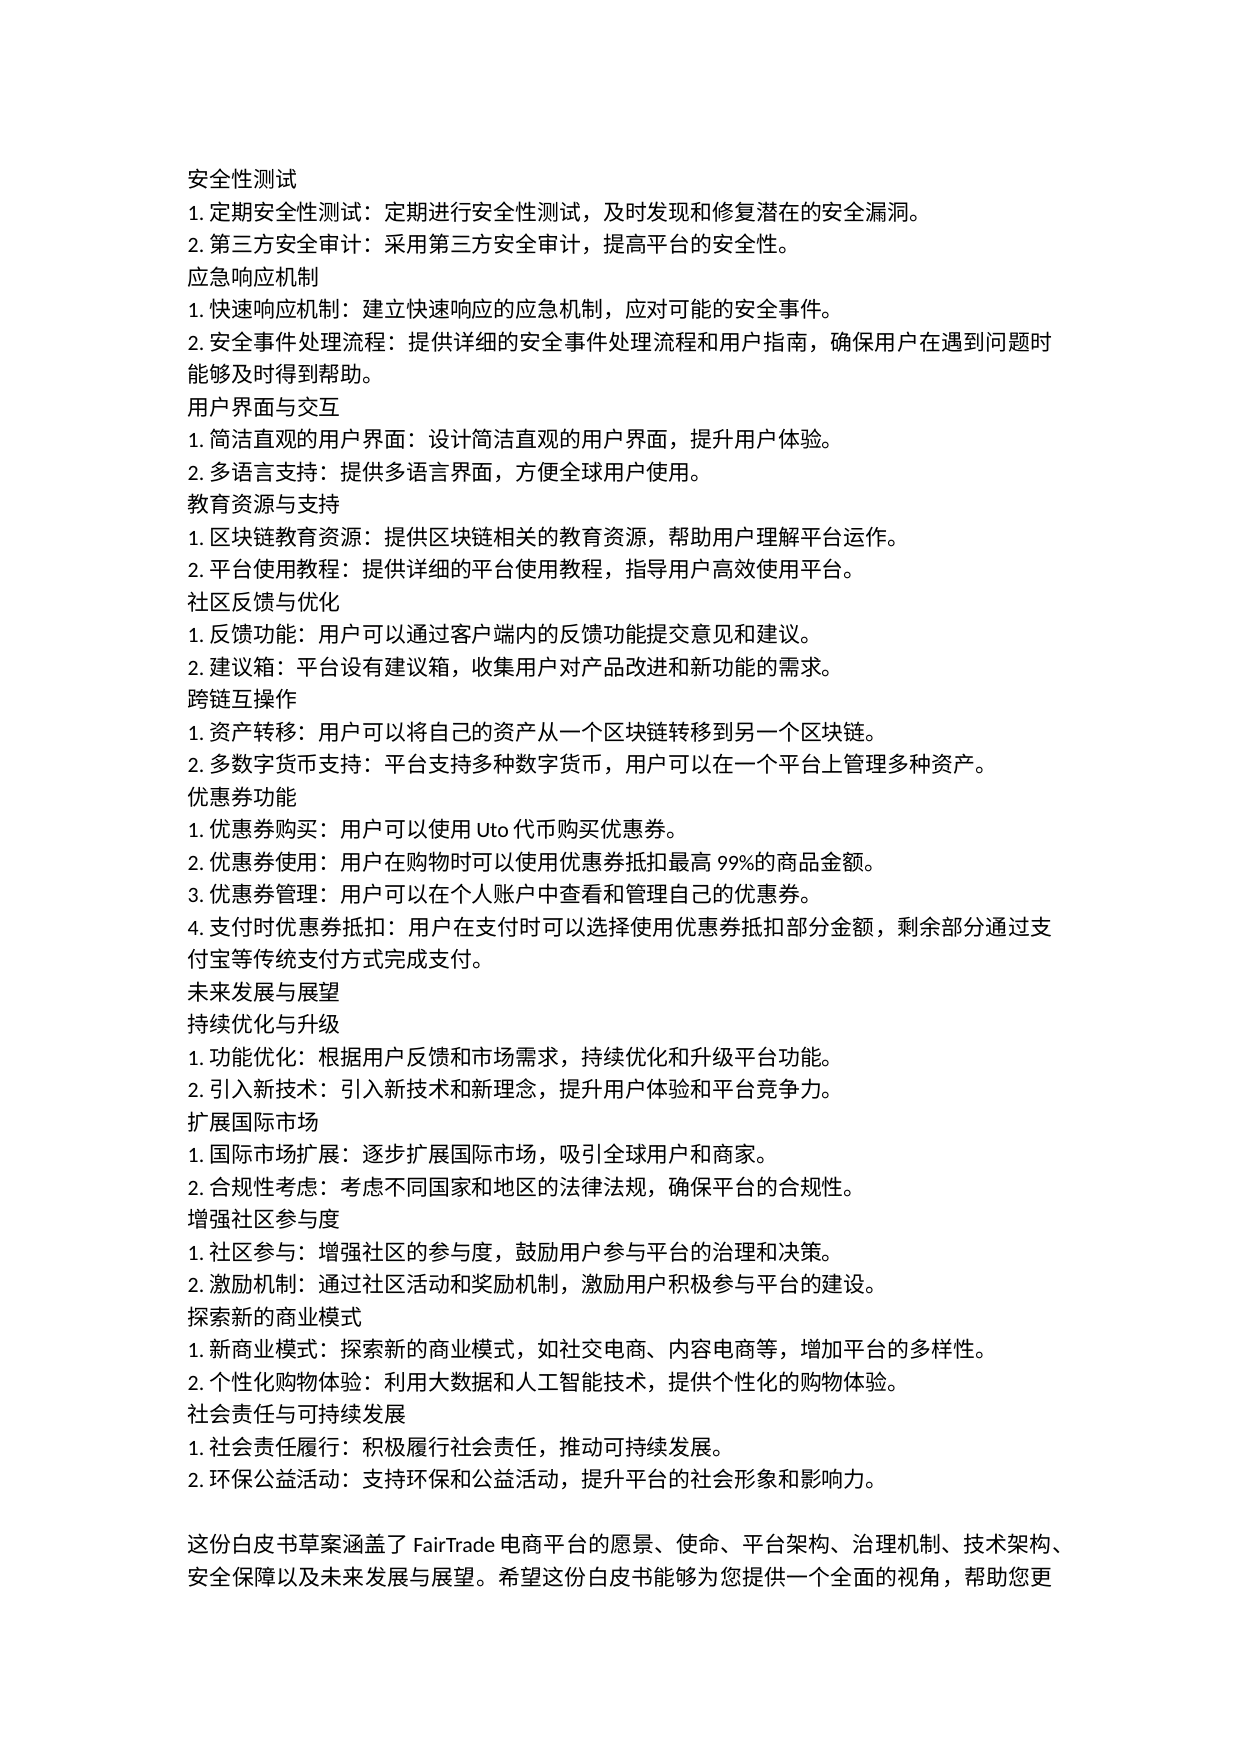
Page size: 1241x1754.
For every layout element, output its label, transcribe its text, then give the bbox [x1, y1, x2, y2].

text 1. 社区参与：增强社区的参与度，鼓励用户参与平台的治理和决策。 [187, 1234, 1053, 1267]
text 1. 社会责任履行：积极履行社会责任，推动可持续发展。 [187, 1429, 1053, 1462]
text 1. 新商业模式：探索新的商业模式，如社交电商、内容电商等，增加平台的多样性。 [187, 1332, 1053, 1364]
text 2. 合规性考虑：考虑不同国家和地区的法律法规，确保平台的合规性。 [187, 1169, 1053, 1202]
text 2. 平台使用教程：提供详细的平台使用教程，指导用户高效使用平台。 [187, 552, 1053, 584]
text 持续优化与升级 [187, 1007, 1053, 1039]
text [187, 1527, 1053, 1592]
text 社会责任与可持续发展 [187, 1397, 1053, 1429]
text 2. 引入新技术：引入新技术和新理念，提升用户体验和平台竞争力。 [187, 1072, 1053, 1104]
text 2. 安全事件处理流程：提供详细的安全事件处理流程和用户指南，确保用户在遇到问题时能够及时得到帮助。 [187, 324, 1053, 389]
text 用户界面与交互 [187, 389, 1053, 422]
text 2. 多数字货币支持：平台支持多种数字货币，用户可以在一个平台上管理多种资产。 [187, 747, 1053, 779]
text 4. 支付时优惠券抵扣：用户在支付时可以选择使用优惠券抵扣部分金额，剩余部分通过支付宝等传统支付方式完成支付。 [187, 909, 1053, 974]
text 跨链互操作 [187, 682, 1053, 714]
text 1. 定期安全性测试：定期进行安全性测试，及时发现和修复潜在的安全漏洞。 [187, 194, 1053, 227]
text 1. 功能优化：根据用户反馈和市场需求，持续优化和升级平台功能。 [187, 1039, 1053, 1072]
text 1. 反馈功能：用户可以通过客户端内的反馈功能提交意见和建议。 [187, 617, 1053, 649]
text 2. 多语言支持：提供多语言界面，方便全球用户使用。 [187, 454, 1053, 487]
text 探索新的商业模式 [187, 1299, 1053, 1332]
text 增强社区参与度 [187, 1202, 1053, 1234]
text 优惠券功能 [187, 779, 1053, 812]
text 3. 优惠券管理：用户可以在个人账户中查看和管理自己的优惠券。 [187, 877, 1053, 909]
text 扩展国际市场 [187, 1104, 1053, 1137]
text 1. 资产转移：用户可以将自己的资产从一个区块链转移到另一个区块链。 [187, 714, 1053, 747]
text 1. 简洁直观的用户界面：设计简洁直观的用户界面，提升用户体验。 [187, 422, 1053, 454]
text 1. 国际市场扩展：逐步扩展国际市场，吸引全球用户和商家。 [187, 1137, 1053, 1169]
text 1. 区块链教育资源：提供区块链相关的教育资源，帮助用户理解平台运作。 [187, 519, 1053, 552]
text 2. 优惠券使用：用户在购物时可以使用优惠券抵扣最高99%的商品金额。 [187, 844, 1053, 877]
text 教育资源与支持 [187, 487, 1053, 519]
text 1. 优惠券购买：用户可以使用Uto代币购买优惠券。 [187, 812, 1053, 844]
text 2. 激励机制：通过社区活动和奖励机制，激励用户积极参与平台的建设。 [187, 1267, 1053, 1299]
text 社区反馈与优化 [187, 584, 1053, 617]
text 2. 个性化购物体验：利用大数据和人工智能技术，提供个性化的购物体验。 [187, 1364, 1053, 1397]
text 未来发展与展望 [187, 974, 1053, 1007]
text 应急响应机制 [187, 259, 1053, 292]
text 1. 快速响应机制：建立快速响应的应急机制，应对可能的安全事件。 [187, 292, 1053, 324]
text 安全性测试 [187, 162, 1053, 194]
text 2. 建议箱：平台设有建议箱，收集用户对产品改进和新功能的需求。 [187, 649, 1053, 682]
text 2. 环保公益活动：支持环保和公益活动，提升平台的社会形象和影响力。 [187, 1462, 1053, 1494]
text 2. 第三方安全审计：采用第三方安全审计，提高平台的安全性。 [187, 227, 1053, 259]
